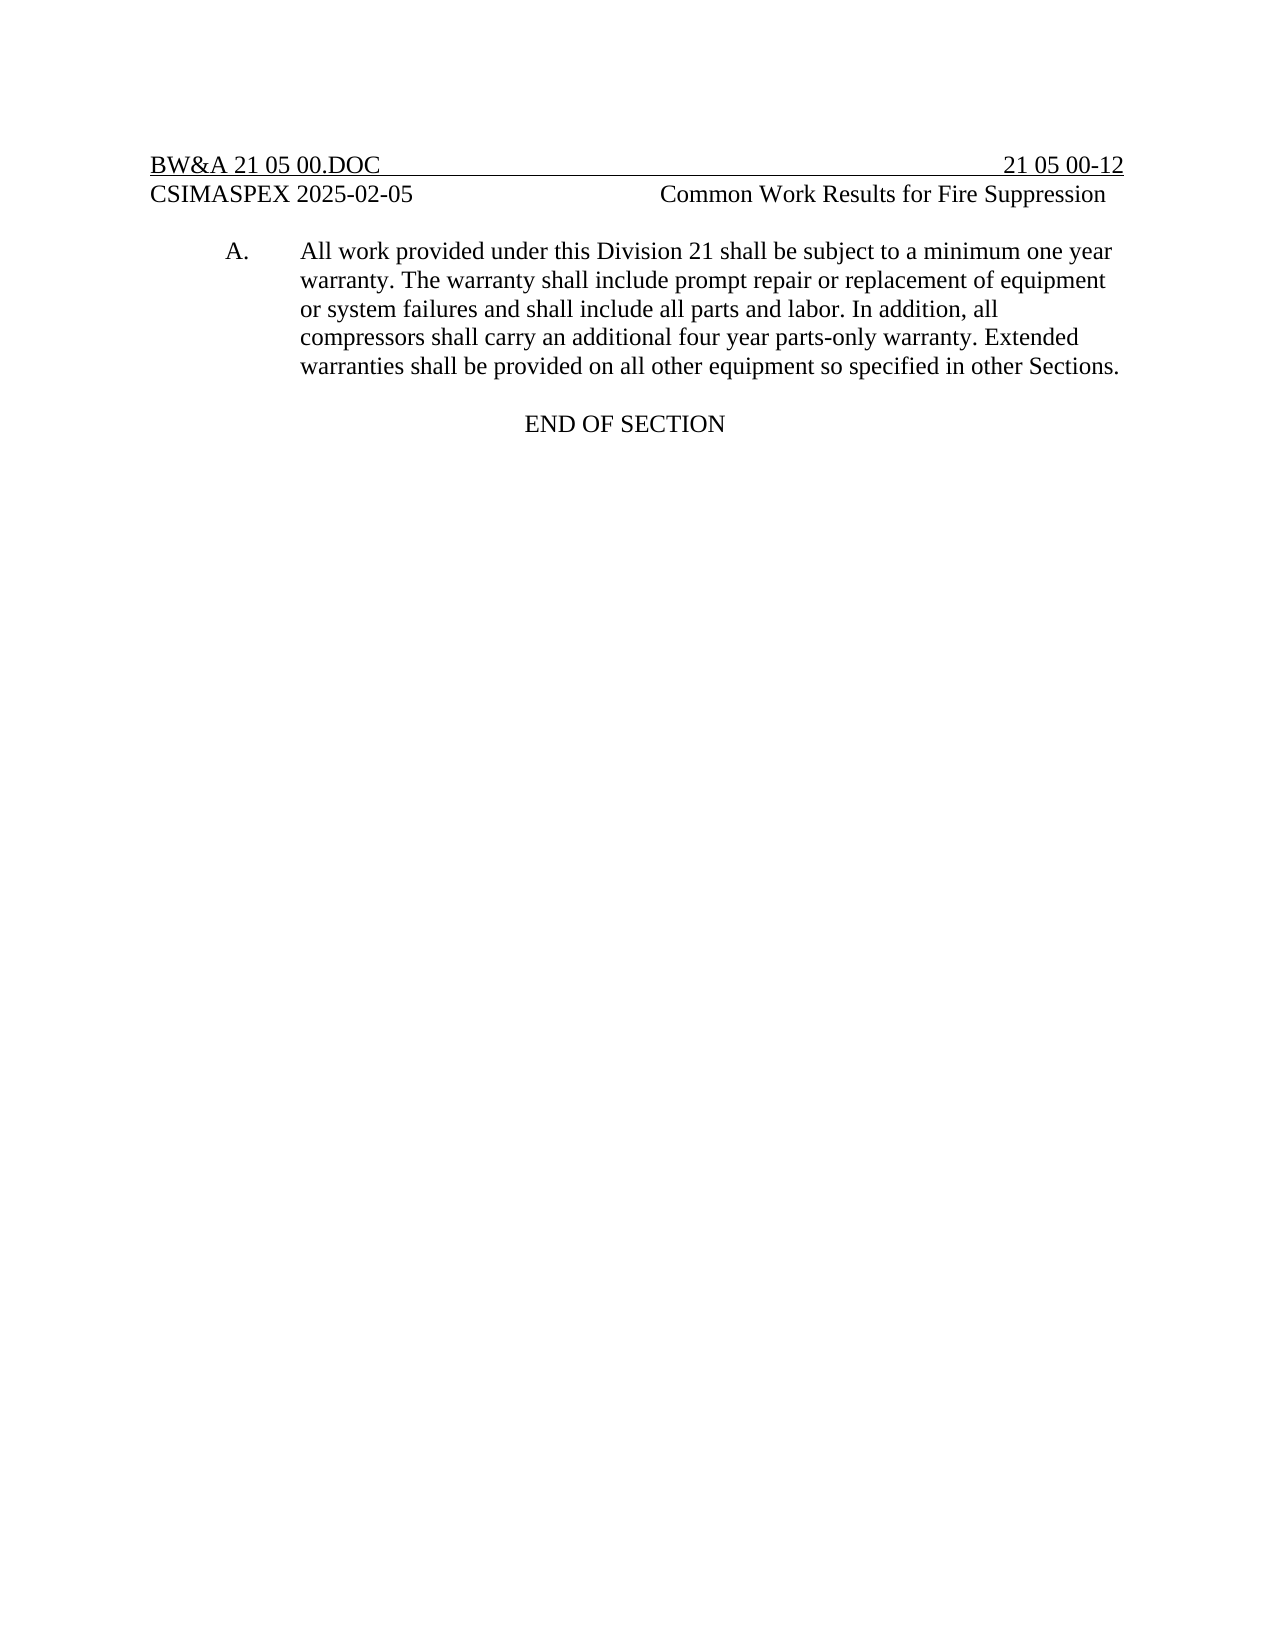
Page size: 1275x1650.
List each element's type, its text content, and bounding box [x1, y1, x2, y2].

text END OF SECTION [150, 409, 1125, 437]
list All work provided under this Division 21 shall be subject to a minimum one year warranty. The warranty shall include prompt repair or replacement of equipment or system failures and shall include all parts and labor. In addition, all compressors shall carry an additional four year parts-only warranty. Extended warranties shall be provided on all other equipment so specified in other Sections. [225, 236, 1125, 380]
